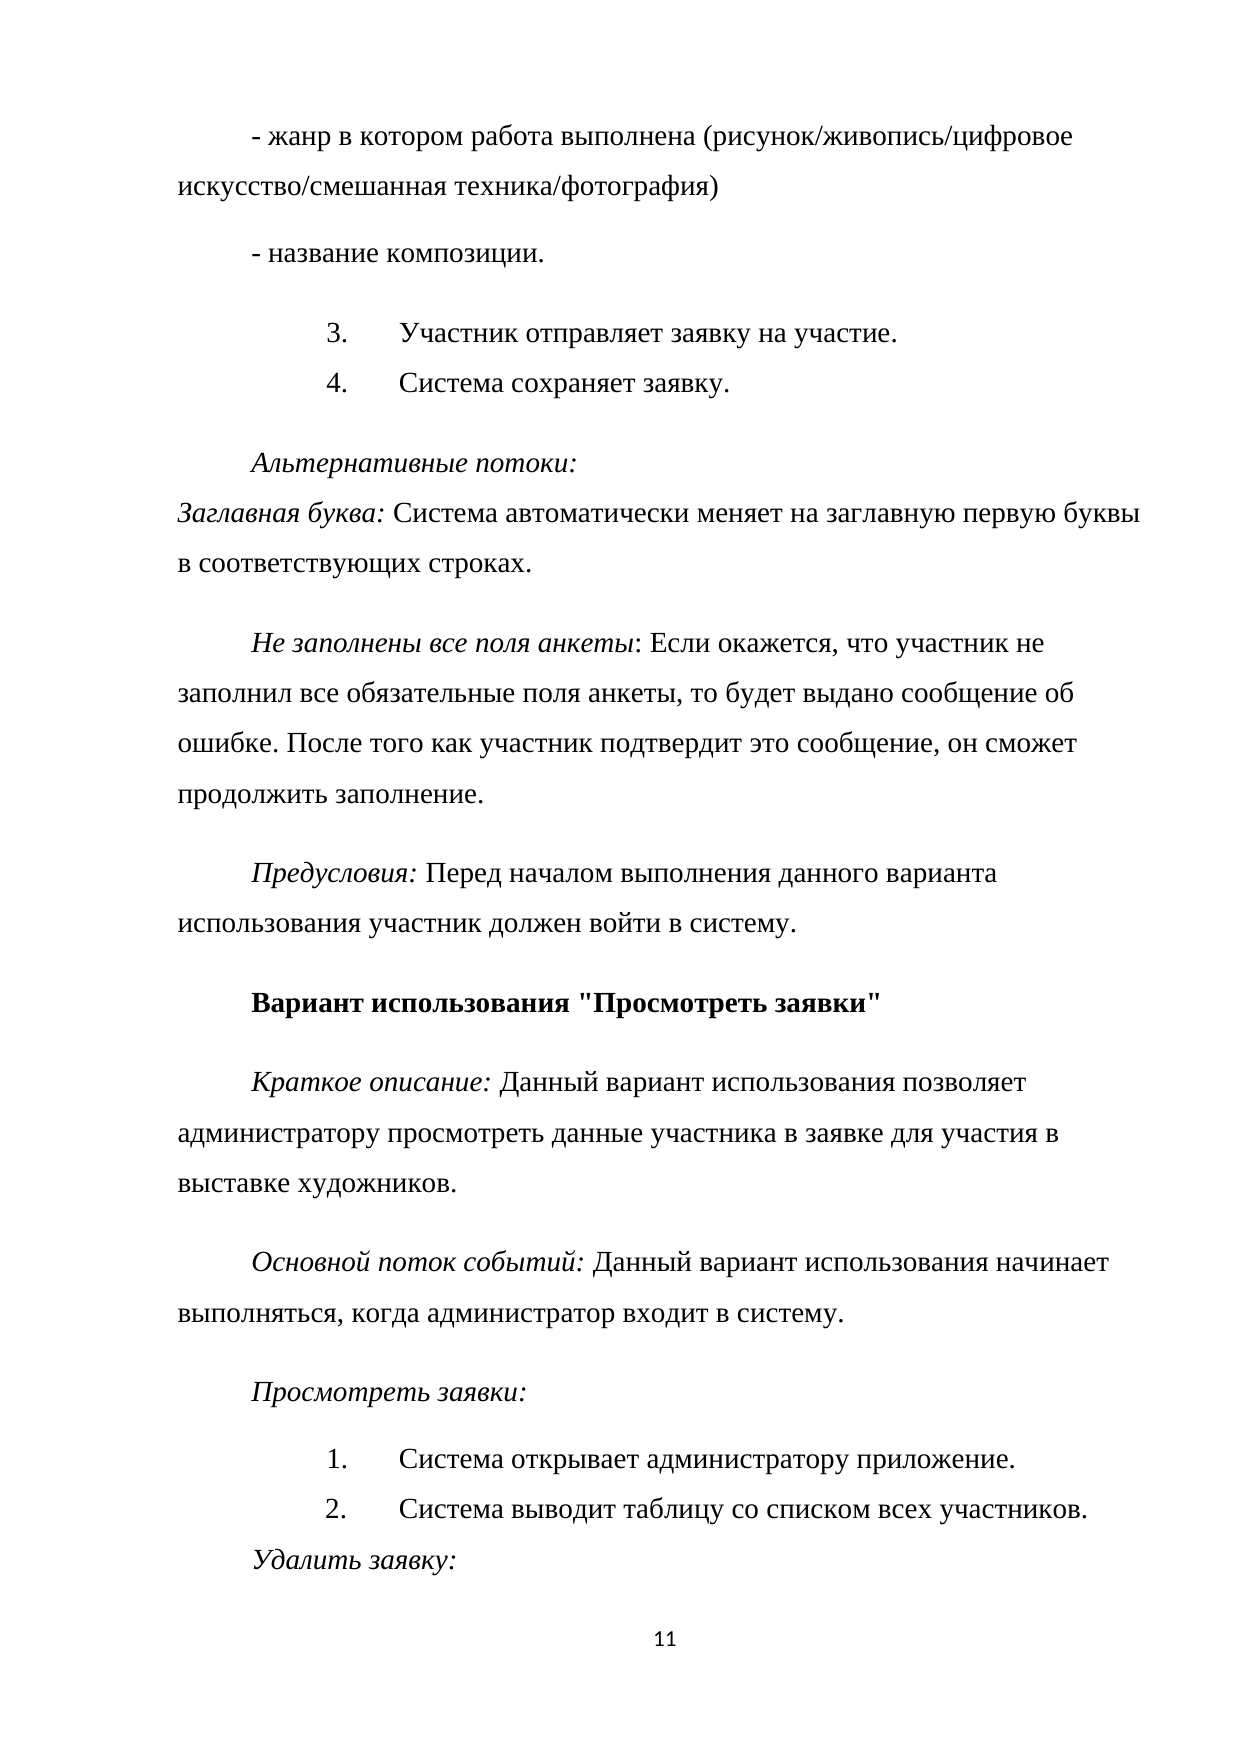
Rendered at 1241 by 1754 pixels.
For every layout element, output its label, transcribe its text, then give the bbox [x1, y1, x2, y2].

text Предусловия: Перед началом выполнения данного варианта использования участник должен войти в систему. [177, 855, 1152, 939]
text Не заполнены все поля анкеты: Если окажется, что участник не заполнил все обязательные поля анкеты, то будет выдано сообщение об ошибке. После того как участник подтвердит это сообщение, он сможет продолжить заполнение. [177, 625, 1152, 809]
list Система сохраняет заявку. [252, 365, 1152, 399]
text Основной поток событий: Данный вариант использования начинает выполняться, когда администратор входит в систему. [177, 1244, 1152, 1328]
list Система выводит таблицу со списком всех участников. Удалить заявку: [251, 1492, 1152, 1576]
text Альтернативные потоки: Заглавная буква: Система автоматически меняет на заглавную первую буквы в соответствующих строках. [177, 445, 1152, 579]
text Краткое описание: Данный вариант использования позволяет администратору просмотреть данные участника в заявке для участия в выставке художников. [177, 1064, 1152, 1199]
text Просмотреть заявки: [177, 1374, 1152, 1408]
text - жанр в котором работа выполнена (рисунок/живопись/цифровое искусство/смешанная техника/фотография) [177, 118, 1152, 202]
text Вариант использования "Просмотреть заявки" [177, 985, 1152, 1018]
list Система открывает администратору приложение. [252, 1441, 1152, 1475]
text - название композиции. [177, 235, 1152, 269]
list Участник отправляет заявку на участие. [252, 315, 1152, 348]
